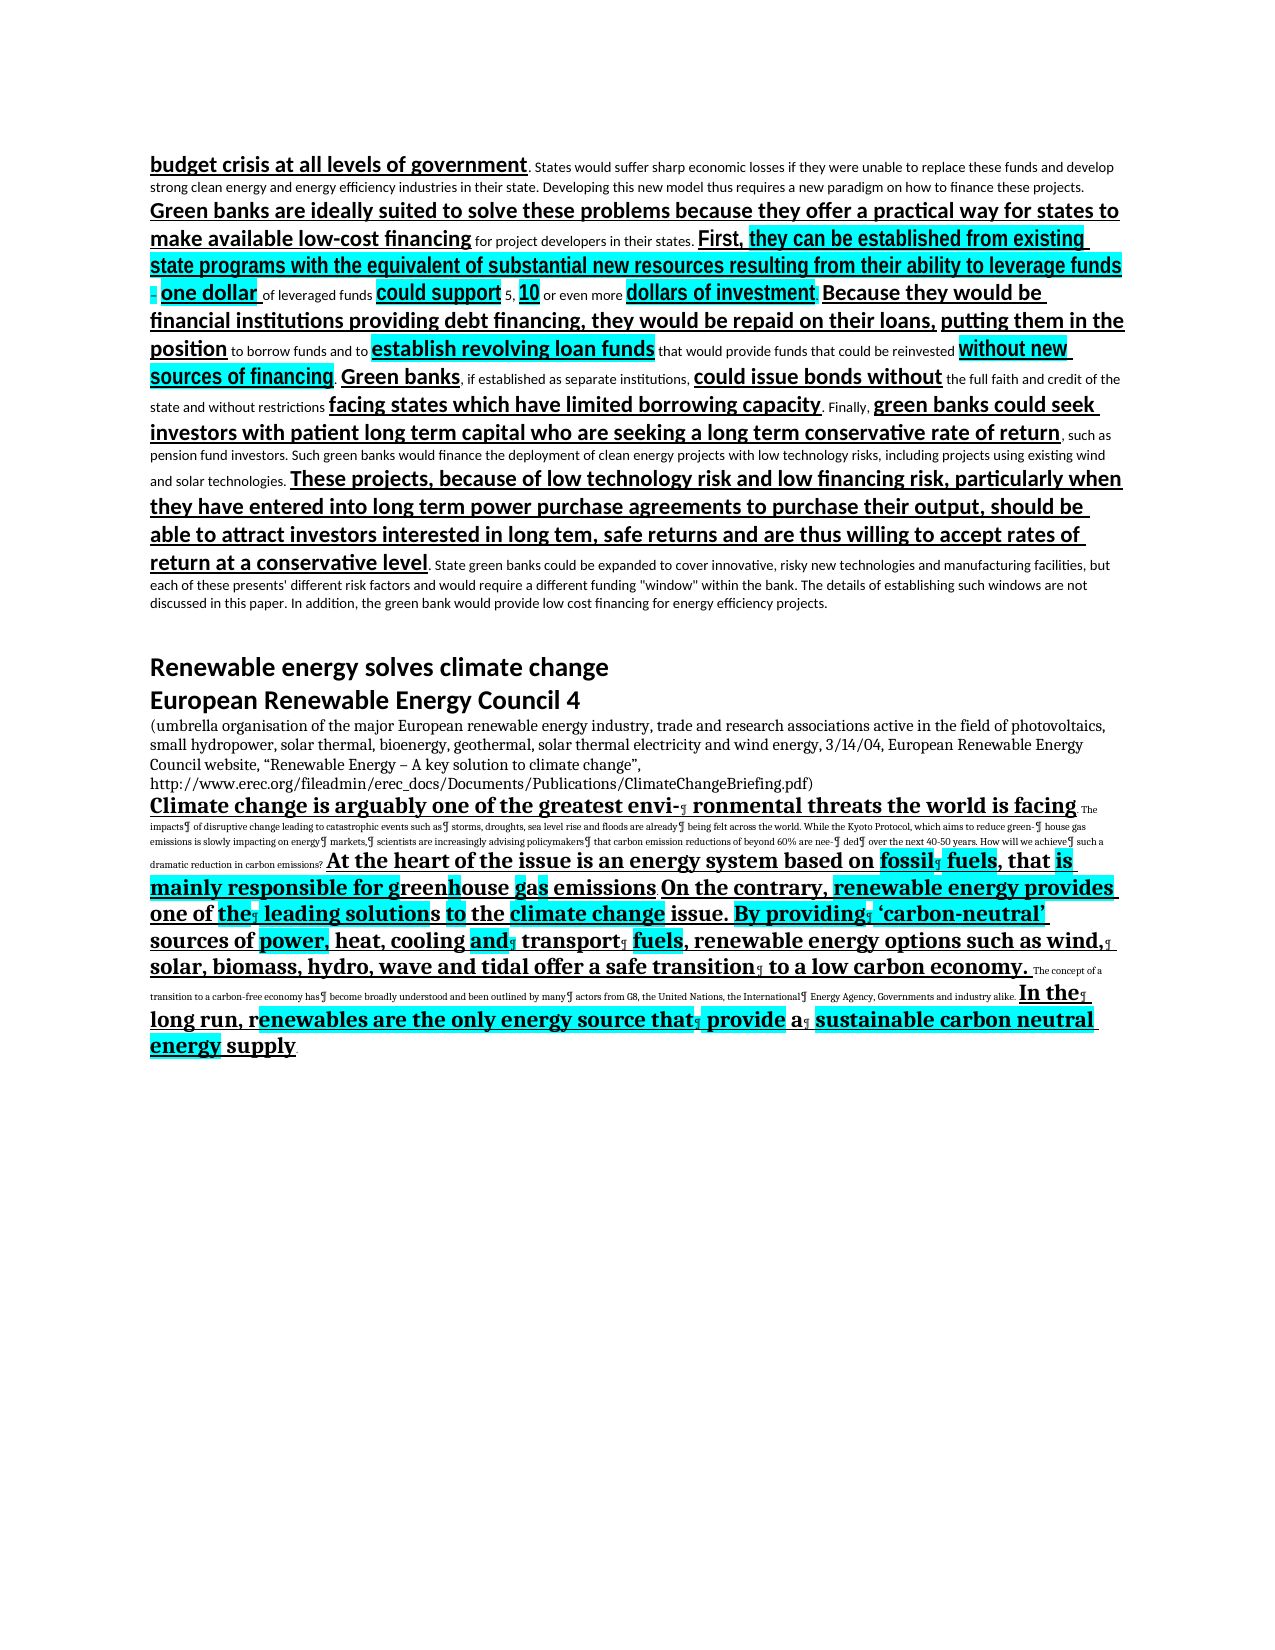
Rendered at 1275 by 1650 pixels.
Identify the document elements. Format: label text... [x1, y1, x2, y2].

text (umbrella organisation of the major European renewable energy industry, trade and research associations active in the field of photovoltaics, small hydropower, solar thermal, bioenergy, geothermal, solar thermal electricity and wind energy, 3/14/04, European Renewable Energy Council website, “Renewable Energy – A key solution to climate change”, http://www.erec.org/fileadmin/erec_docs/Documents/Publications/ClimateChangeBriefing.pdf) [150, 717, 1125, 793]
subtitle Renewable energy solves climate change [150, 651, 1125, 683]
text Climate change is arguably one of the greatest envi-¶ ronmental threats the world is facing. The impacts¶ of disruptive change leading to catastrophic events such as¶ storms, droughts, sea level rise and floods are already¶ being felt across the world. While the Kyoto Protocol, which aims to reduce green-¶ house gas emissions is slowly impacting on energy¶ markets,¶ scientists are increasingly advising policymakers¶ that carbon emission reductions of beyond 60% are nee-¶ ded¶ over the next 40-50 years. How will we achieve¶ such a dramatic reduction in carbon emissions? At the heart of the issue is an energy system based on fossil¶ fuels, that is mainly responsible for greenhouse gas emissions. On the contrary, renewable energy provides one of the¶ leading solutions to the climate change issue. By providing¶ ‘carbon-neutral’ sources of power, heat, cooling and¶ transport¶ fuels, renewable energy options such as wind,¶ solar, biomass, hydro, wave and tidal offer a safe transition¶ to a low carbon economy. The concept of a transition to a carbon-free economy has¶ become broadly understood and been outlined by many¶ actors from G8, the United Nations, the International¶ Energy Agency, Governments and industry alike. In the¶ long run, renewables are the only energy source that¶ provide a¶ sustainable carbon neutral energy supply. [150, 793, 1125, 1059]
text European Renewable Energy Council 4 [150, 683, 1125, 717]
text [150, 150, 1125, 612]
